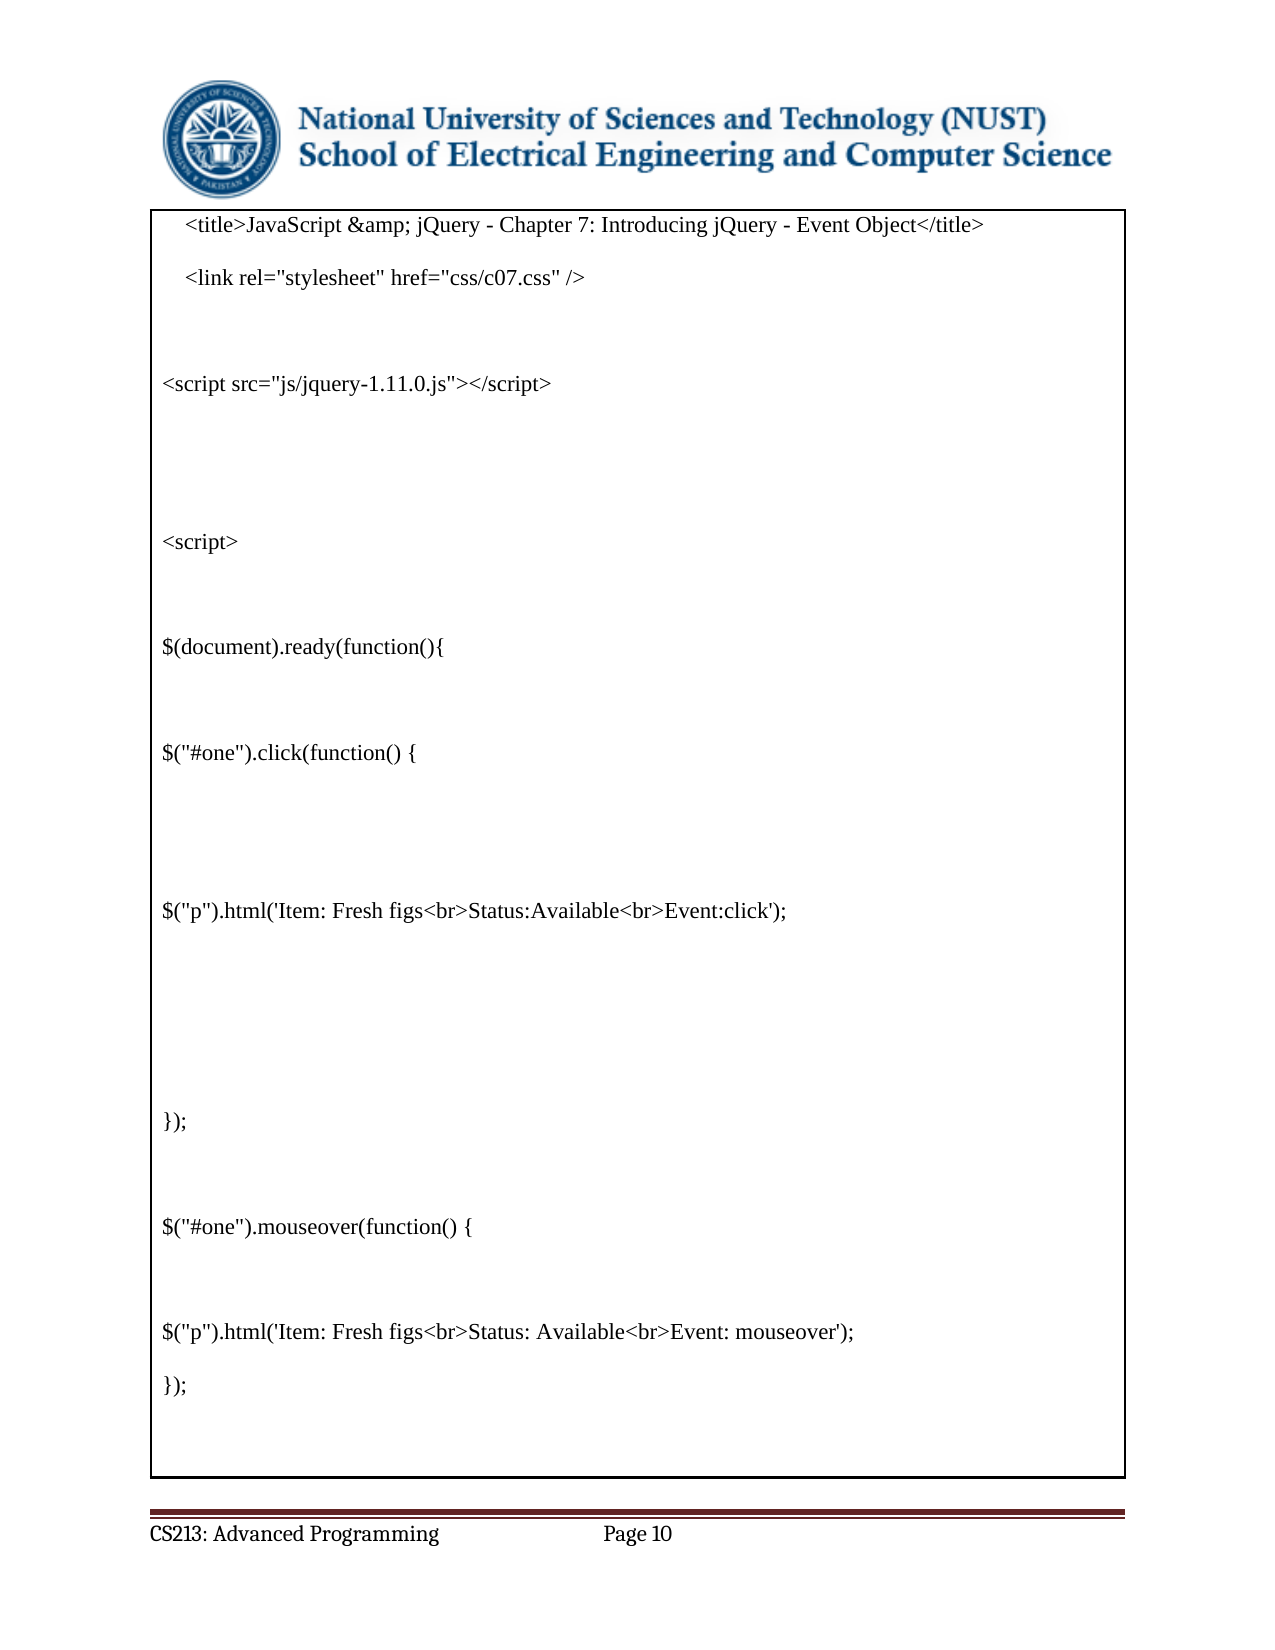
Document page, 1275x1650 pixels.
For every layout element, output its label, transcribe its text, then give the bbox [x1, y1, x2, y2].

picture [150, 75, 1125, 209]
